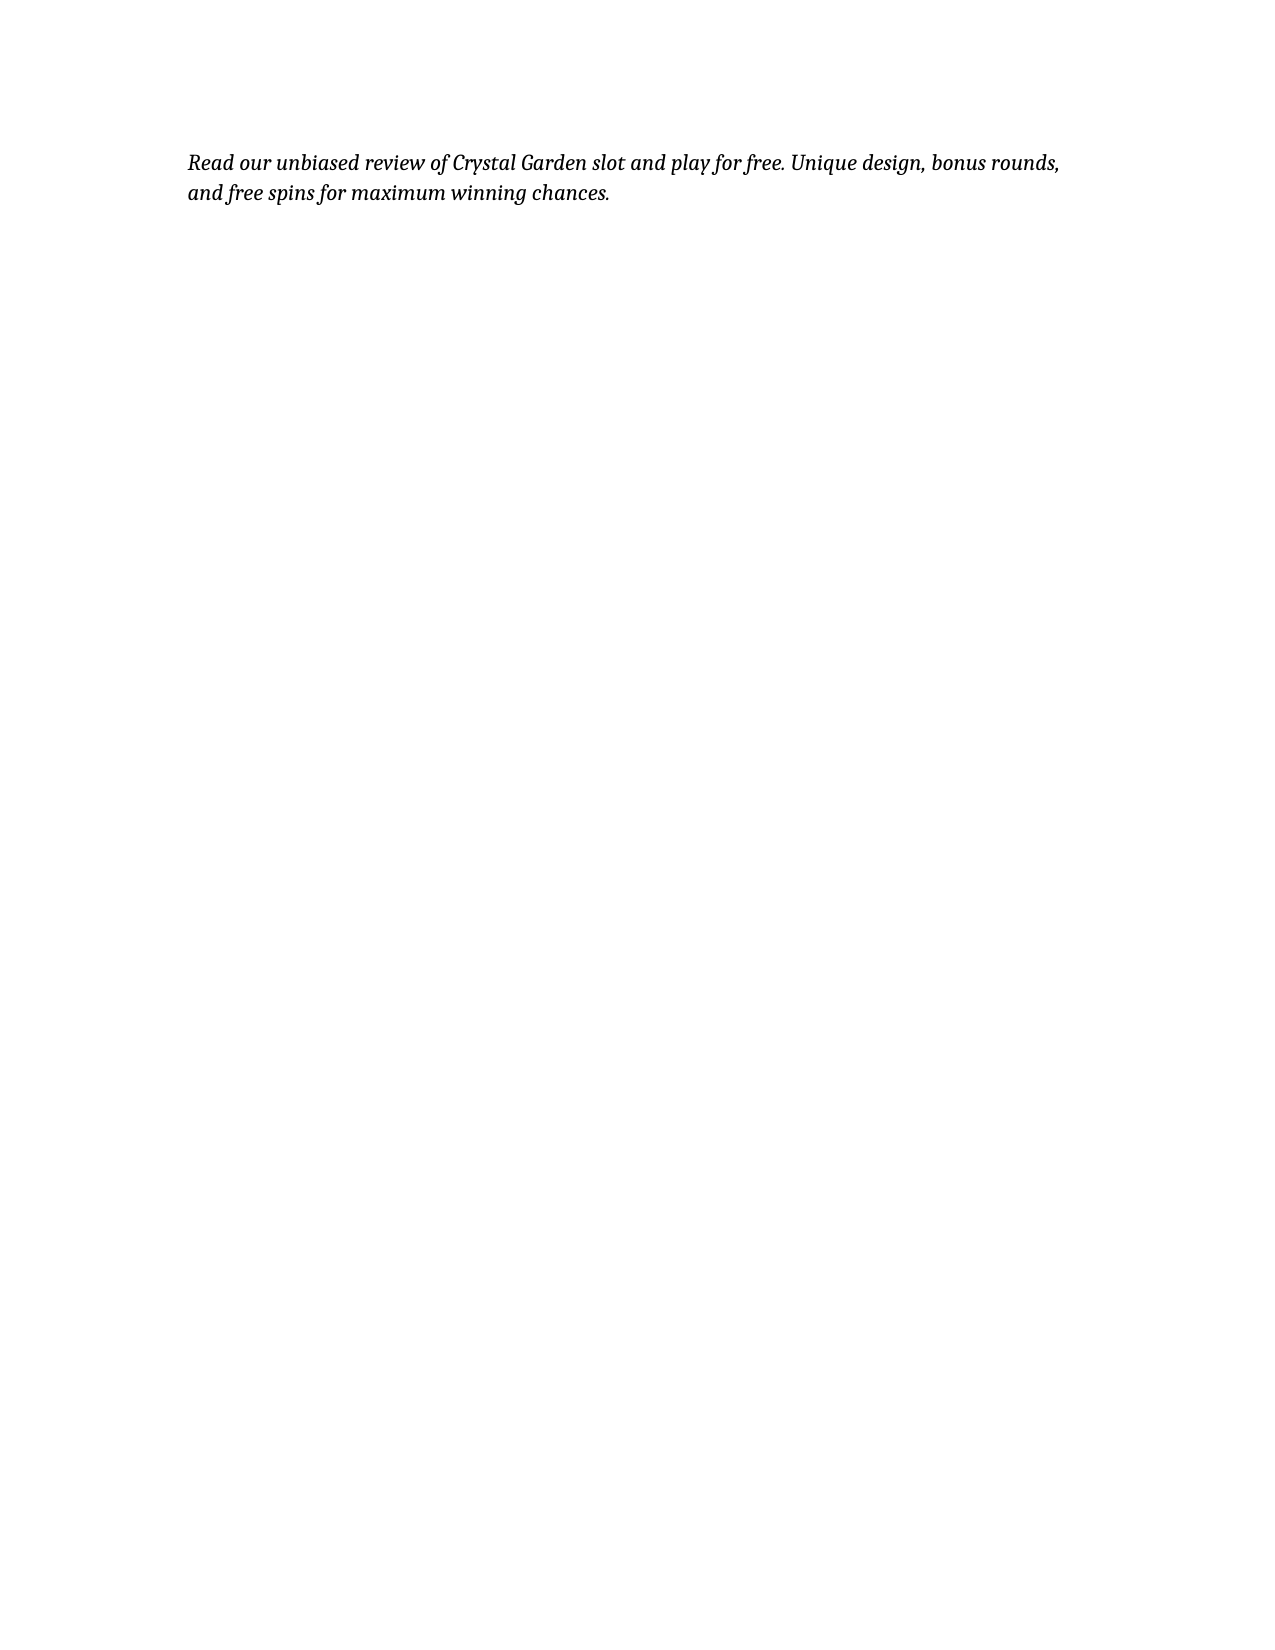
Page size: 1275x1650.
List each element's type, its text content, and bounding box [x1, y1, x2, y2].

text Read our unbiased review of Crystal Garden slot and play for free. Unique design, bonus rounds, and free spins for maximum winning chances. [187, 150, 1087, 207]
